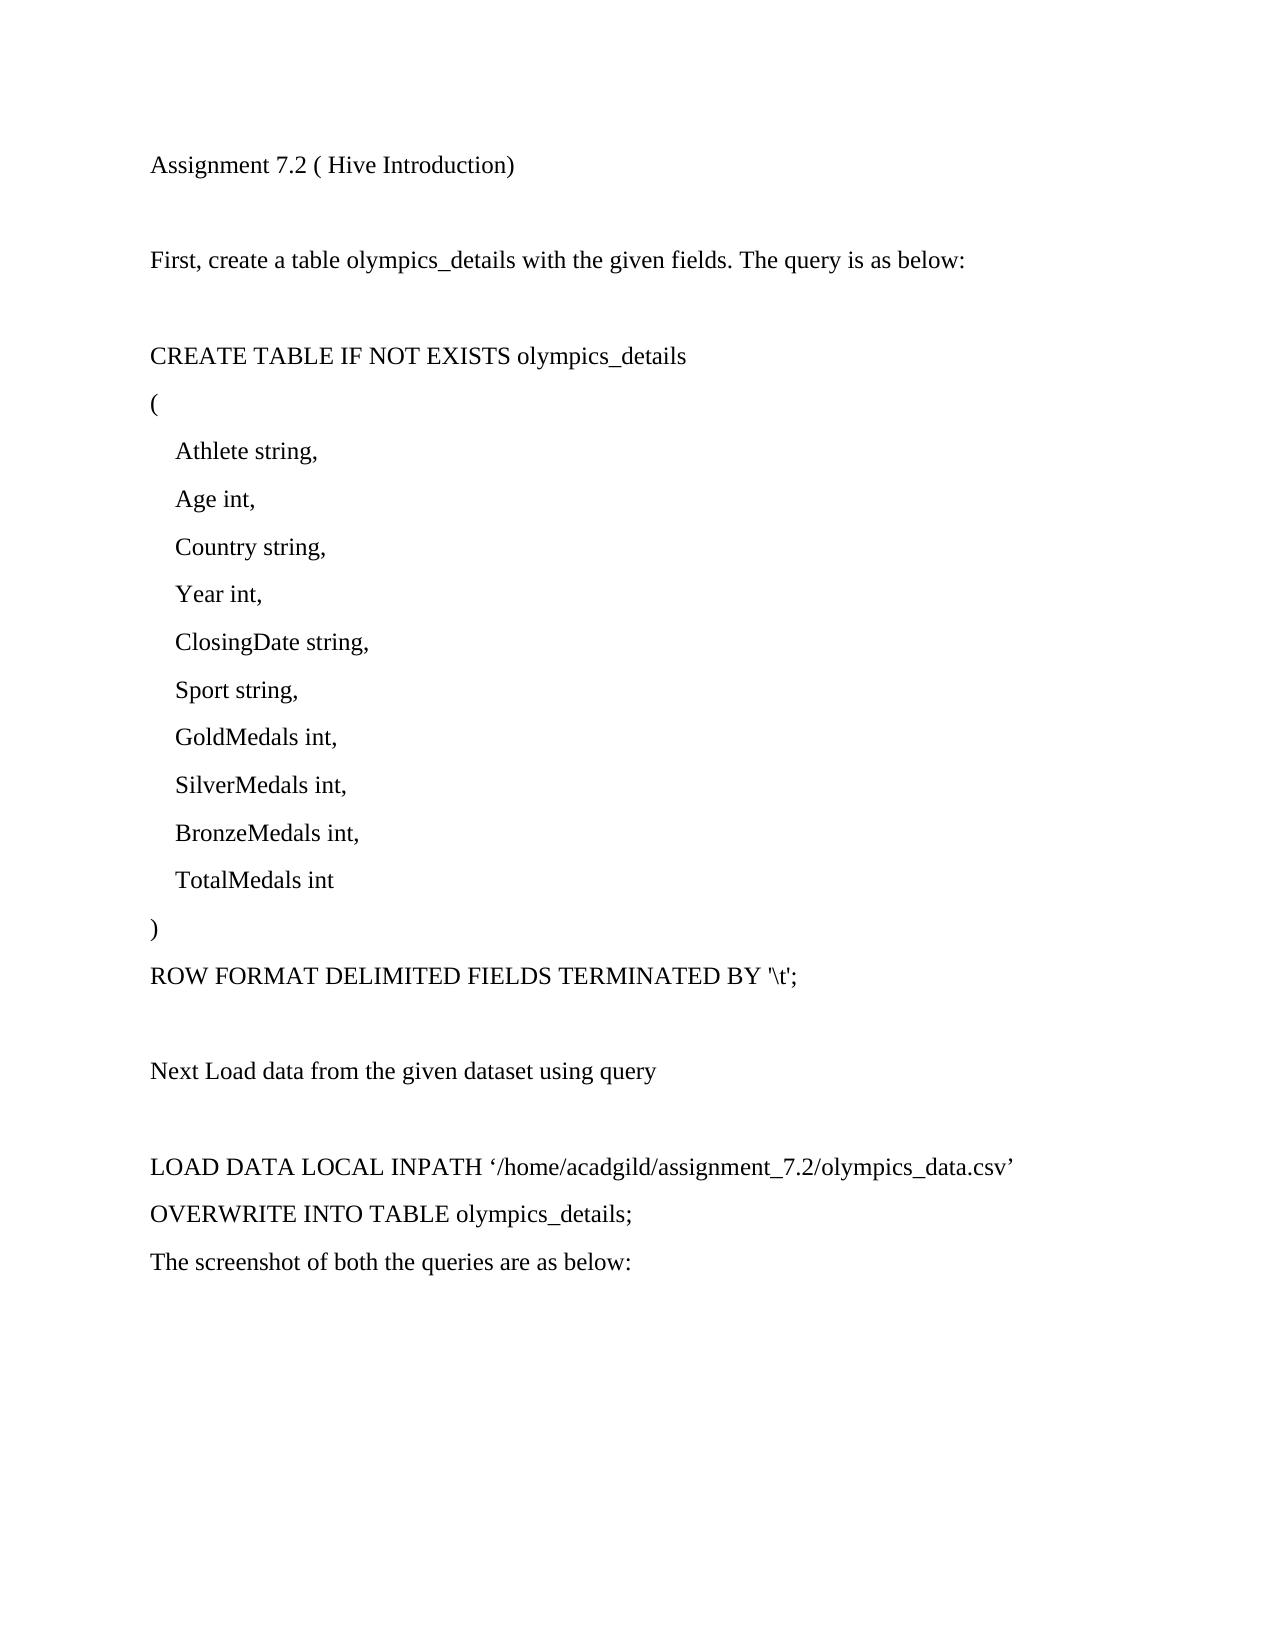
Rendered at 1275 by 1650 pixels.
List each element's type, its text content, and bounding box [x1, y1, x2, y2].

text ROW FORMAT DELIMITED FIELDS TERMINATED BY '\t'; [150, 961, 1125, 990]
text Country string, [150, 532, 1125, 560]
text Sport string, [150, 675, 1125, 703]
text First, create a table olympics_details with the given fields. The query is as below: [150, 245, 1125, 274]
text ( [150, 388, 1125, 417]
text LOAD DATA LOCAL INPATH ‘/home/acadgild/assignment_7.2/olympics_data.csv’ [150, 1152, 1125, 1181]
text GoldMedals int, [150, 722, 1125, 751]
text Assignment 7.2 ( Hive Introduction) [150, 150, 1125, 179]
text ClosingDate string, [150, 627, 1125, 656]
text Athlete string, [150, 436, 1125, 465]
text Age int, [150, 484, 1125, 513]
text ) [150, 913, 1125, 942]
text Year int, [150, 579, 1125, 608]
text The screenshot of both the queries are as below: [150, 1247, 1125, 1276]
text SilverMedals int, [150, 770, 1125, 799]
text OVERWRITE INTO TABLE olympics_details; [150, 1199, 1125, 1228]
text CREATE TABLE IF NOT EXISTS olympics_details [150, 341, 1125, 369]
text BronzeMedals int, [150, 818, 1125, 847]
text TotalMedals int [150, 866, 1125, 894]
text Next Load data from the given dataset using query [150, 1056, 1125, 1085]
